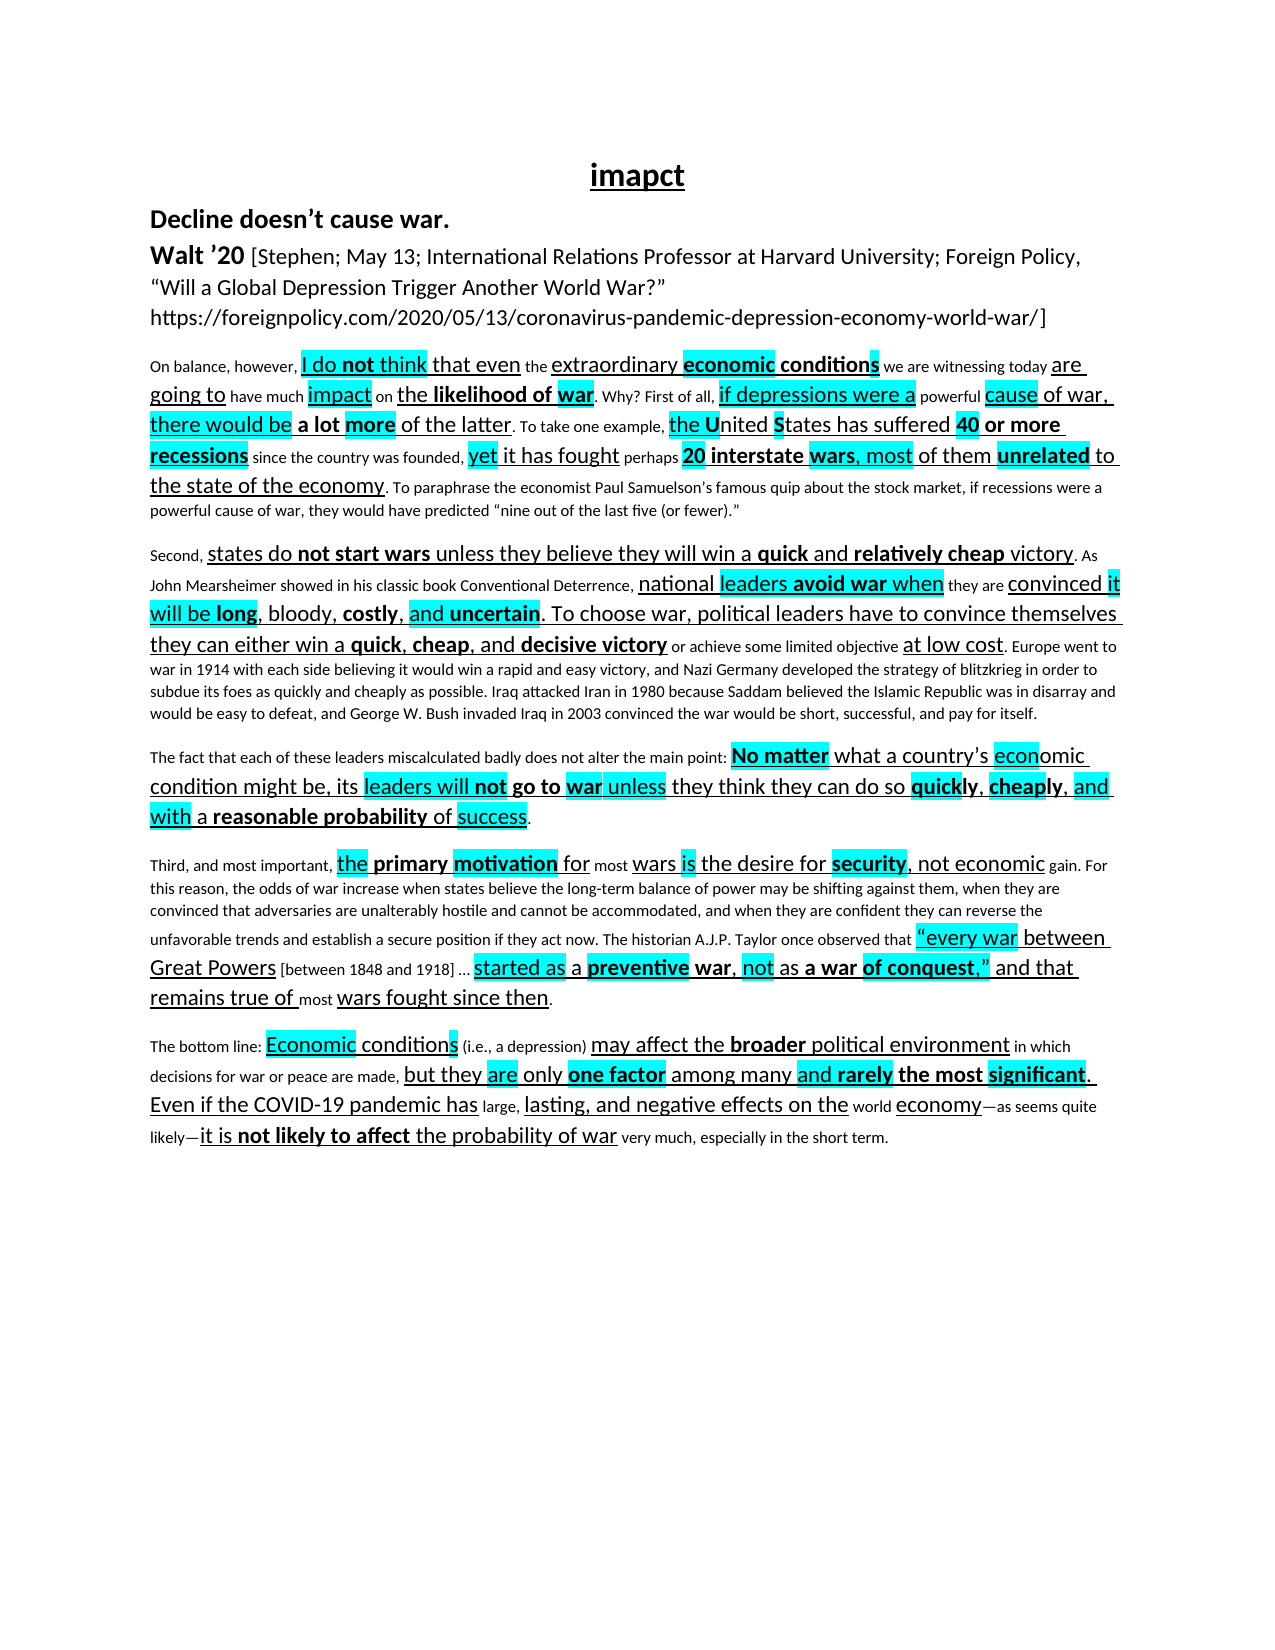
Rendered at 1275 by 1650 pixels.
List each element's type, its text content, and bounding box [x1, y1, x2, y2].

subtitle imapct [150, 154, 1125, 195]
text On balance, however, I do not think that even the extraordinary economic conditions we are witnessing today are going to have much impact on the likelihood of war. Why? First of all, if depressions were a powerful cause of war, there would be a lot more of the latter. To take one example, the United States has suffered 40 or more recessions since the country was founded, yet it has fought perhaps 20 interstate wars, most of them unrelated to the state of the economy. To paraphrase the economist Paul Samuelson’s famous quip about the stock market, if recessions were a powerful cause of war, they would have predicted “nine out of the last five (or fewer).” [150, 350, 1125, 521]
text The fact that each of these leaders miscalculated badly does not alter the main point: No matter what a country’s economic condition might be, its leaders will not go to war unless they think they can do so quickly, cheaply, and with a reasonable probability of success. [150, 742, 1125, 830]
text Walt ’20 [Stephen; May 13; International Relations Professor at Harvard University; Foreign Policy, “Will a Global Depression Trigger Another World War?” https://foreignpolicy.com/2020/05/13/coronavirus-pandemic-depression-economy-world-war/] [150, 238, 1125, 331]
text The bottom line: Economic conditions (i.e., a depression) may affect the broader political environment in which decisions for war or peace are made, but they are only one factor among many and rarely the most significant. Even if the COVID-19 pandemic has large, lasting, and negative effects on the world economy—as seems quite likely—it is not likely to affect the probability of war very much, especially in the short term. [150, 1030, 1125, 1149]
subtitle Decline doesn’t cause war. [150, 202, 1125, 235]
text Second, states do not start wars unless they believe they will win a quick and relatively cheap victory. As John Mearsheimer showed in his classic book Conventional Deterrence, national leaders avoid war when they are convinced it will be long, bloody, costly, and uncertain. To choose war, political leaders have to convince themselves they can either win a quick, cheap, and decisive victory or achieve some limited objective at low cost. Europe went to war in 1914 with each side believing it would win a rapid and easy victory, and Nazi Germany developed the strategy of blitzkrieg in order to subdue its foes as quickly and cheaply as possible. Iraq attacked Iran in 1980 because Saddam believed the Islamic Republic was in disarray and would be easy to defeat, and George W. Bush invaded Iraq in 2003 convinced the war would be short, successful, and pay for itself. [150, 539, 1125, 723]
text Third, and most important, the primary motivation for most wars is the desire for security, not economic gain. For this reason, the odds of war increase when states believe the long-term balance of power may be shifting against them, when they are convinced that adversaries are unalterably hostile and cannot be accommodated, and when they are confident they can reverse the unfavorable trends and establish a secure position if they act now. The historian A.J.P. Taylor once observed that “every war between Great Powers [between 1848 and 1918] … started as a preventive war, not as a war of conquest,” and that remains true of most wars fought since then. [150, 849, 1125, 1011]
